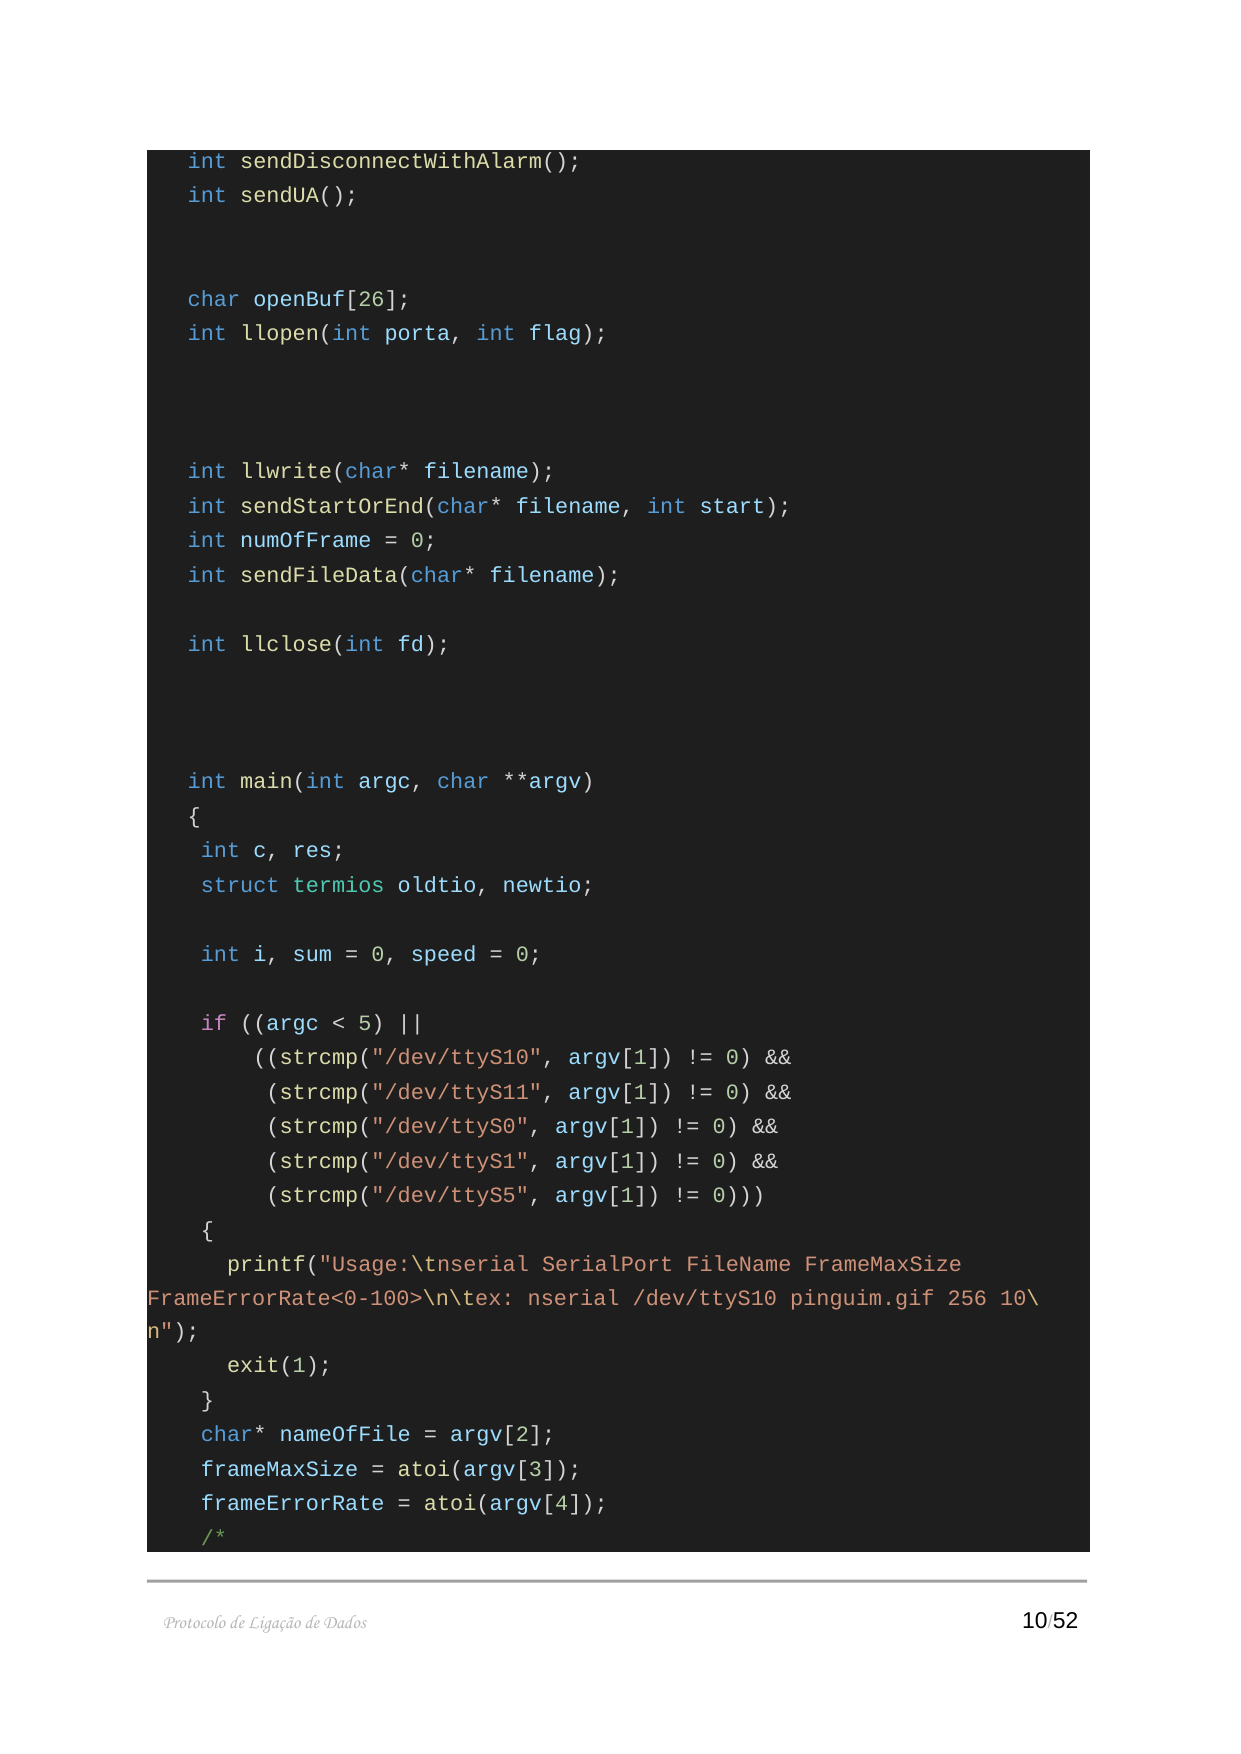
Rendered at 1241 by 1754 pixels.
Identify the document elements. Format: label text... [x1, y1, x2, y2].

text struct termios oldtio, newtio; [147, 874, 1090, 899]
text ((strcmp("/dev/ttyS10", argv[1]) != 0) && [147, 1046, 1090, 1071]
text int llclose(int fd); [147, 633, 1090, 657]
text { [147, 805, 1090, 830]
text int main(int argc, char **argv) [147, 771, 1090, 795]
text int i, sum = 0, speed = 0; [147, 943, 1090, 968]
text int llwrite(char* filename); [147, 460, 1090, 485]
text } [147, 1389, 1090, 1414]
text (strcmp("/dev/ttyS11", argv[1]) != 0) && [147, 1081, 1090, 1106]
text int llopen(int porta, int flag); [147, 322, 1090, 347]
text exit(1); [147, 1355, 1090, 1379]
text int sendDisconnectWithAlarm(); [147, 150, 1090, 175]
text int c, res; [147, 839, 1090, 864]
text int numOfFrame = 0; [147, 529, 1090, 554]
text frameErrorRate = atoi(argv[4]); [147, 1493, 1090, 1517]
text (strcmp("/dev/ttyS1", argv[1]) != 0) && [147, 1150, 1090, 1175]
text /* [147, 1527, 1090, 1552]
text char* nameOfFile = argv[2]; [147, 1424, 1090, 1448]
text char openBuf[26]; [147, 288, 1090, 313]
text int sendFileData(char* filename); [147, 564, 1090, 588]
text int sendStartOrEnd(char* filename, int start); [147, 495, 1090, 519]
text (strcmp("/dev/ttyS0", argv[1]) != 0) && [147, 1115, 1090, 1140]
text printf("Usage:\tnserial SerialPort FileName FrameMaxSize FrameErrorRate<0-100>\n\tex: nserial /dev/ttyS10 pinguim.gif 256 10\n"); [147, 1253, 1090, 1345]
text if ((argc < 5) || [147, 1012, 1090, 1037]
text int sendUA(); [147, 184, 1090, 209]
text { [147, 1219, 1090, 1244]
text frameMaxSize = atoi(argv[3]); [147, 1458, 1090, 1483]
text (strcmp("/dev/ttyS5", argv[1]) != 0))) [147, 1184, 1090, 1209]
